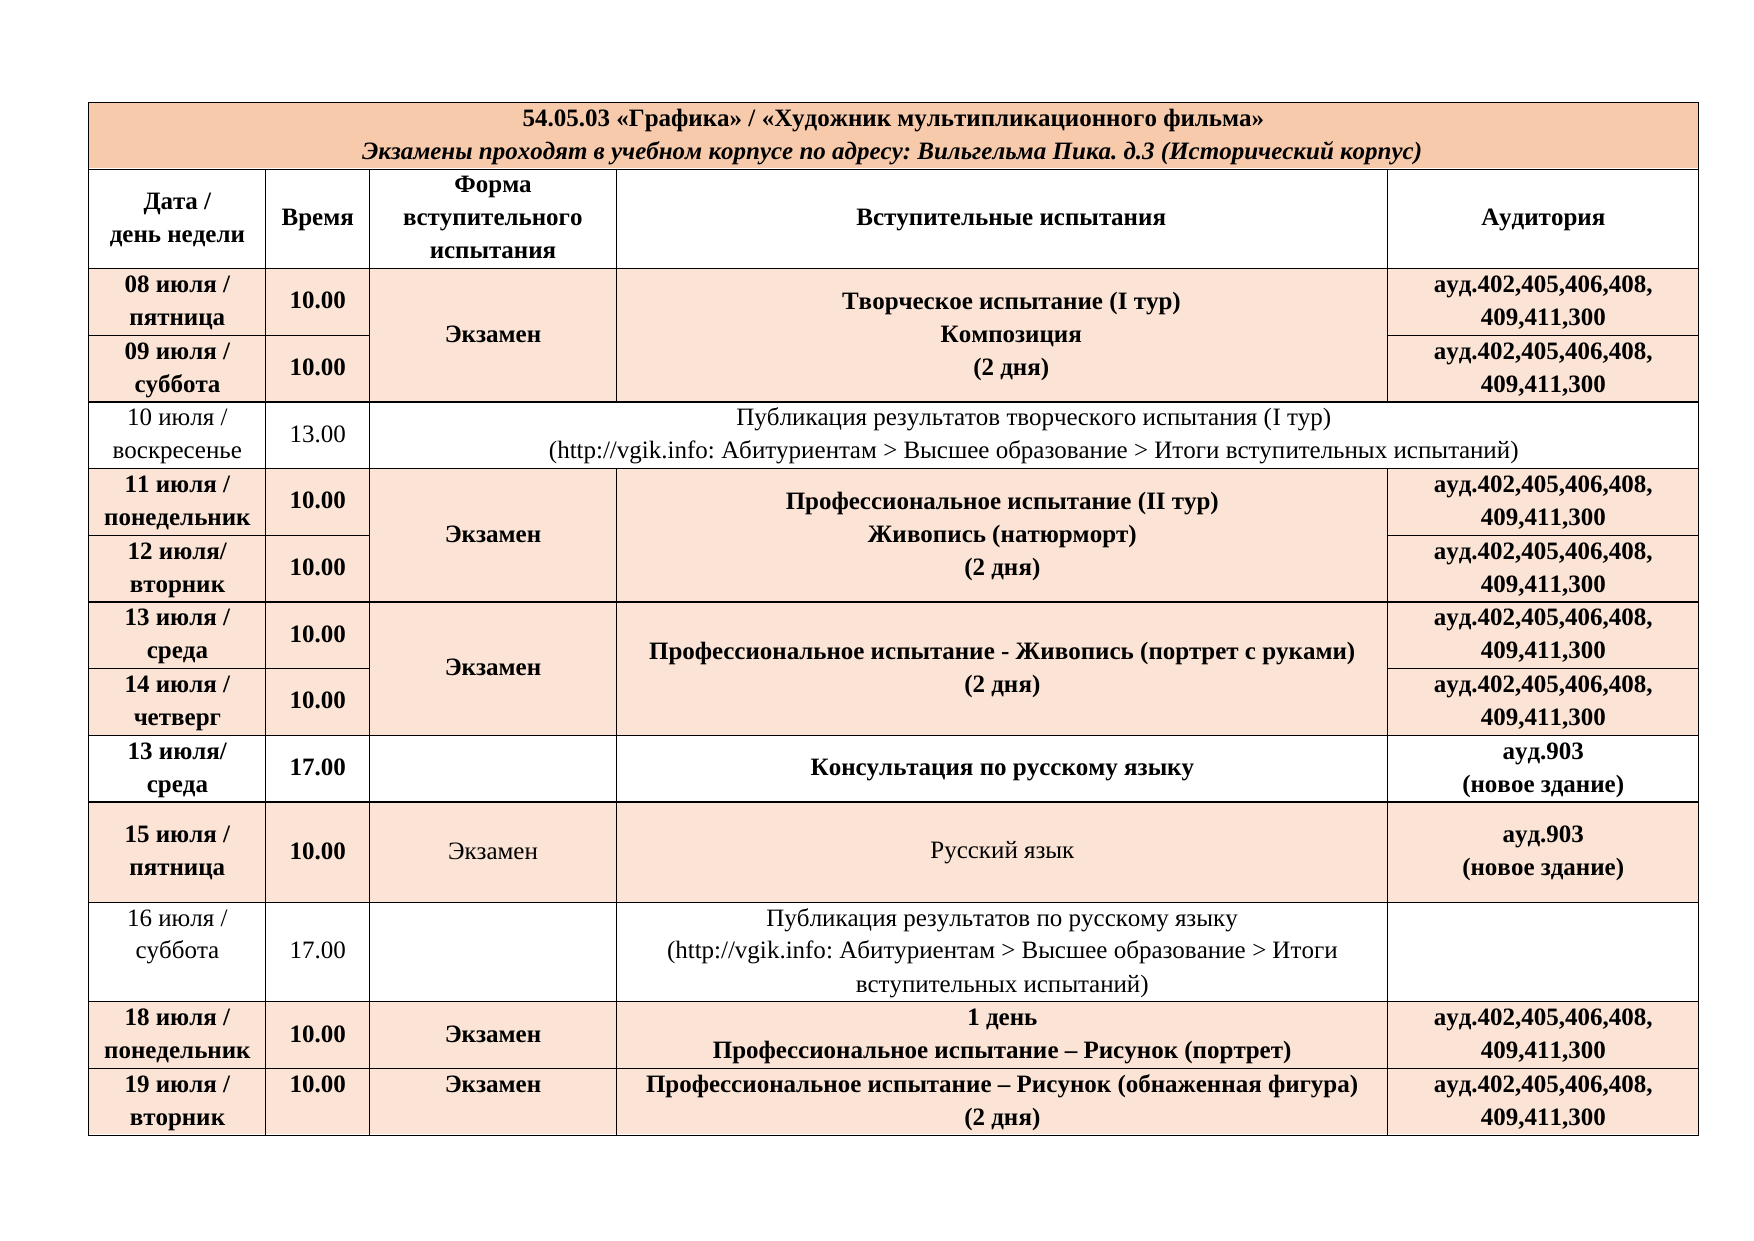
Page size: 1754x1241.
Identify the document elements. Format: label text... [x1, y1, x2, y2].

table_cell [1388, 903, 1698, 1001]
table_cell 1 день Профессиональное испытание – Рисунок (портрет) [617, 1002, 1387, 1068]
table_cell 17.00 [266, 903, 369, 1001]
table_cell 11 июля / понедельник [89, 469, 265, 535]
table_cell [370, 736, 616, 801]
table_cell 19 июля / вторник [89, 1069, 265, 1134]
table_cell 10.00 [266, 1002, 369, 1068]
table_cell ауд.402,405,406,408, 409,411,300 [1388, 1002, 1698, 1068]
table_cell 18 июля / понедельник [89, 1002, 265, 1068]
table_cell 10.00 [266, 803, 369, 902]
table_cell 13 июля/ среда [89, 736, 265, 801]
table_cell 17.00 [266, 736, 369, 801]
table_cell ауд.402,405,406,408, 409,411,300 [1388, 536, 1698, 601]
table_cell 14 июля / четверг [89, 669, 265, 735]
table_cell 12 июля/ вторник [89, 536, 265, 601]
table_cell ауд.903 (новое здание) [1388, 803, 1698, 902]
table_cell Экзамен [370, 1002, 616, 1068]
table_cell ауд.402,405,406,408, 409,411,300 [1388, 336, 1698, 401]
table_cell Публикация результатов по русскому языку (http://vgik.info: Абитуриентам > Высшее образование > Итоги вступительных испытаний) [617, 903, 1387, 1001]
table_cell [370, 903, 616, 1001]
table_cell 09 июля / суббота [89, 336, 265, 401]
table_cell Профессиональное испытание - Живопись (портрет с руками) (2 дня) [617, 603, 1387, 735]
table_cell Аудитория [1388, 170, 1698, 268]
table_header 54.05.03 «Графика» / «Художник мультипликационного фильма» Экзамены проходят в учебном корпусе по адресу: Вильгельма Пика. д.3 (Исторический корпус) [89, 103, 1698, 168]
table_cell Форма вступительного испытания [370, 170, 616, 268]
table_cell Экзамен [370, 803, 616, 902]
table_cell 13 июля / среда [89, 603, 265, 668]
table_cell 10.00 [266, 669, 369, 735]
table_cell ауд.402,405,406,408, 409,411,300 [1388, 603, 1698, 668]
table_cell ауд.402,405,406,408, 409,411,300 [1388, 669, 1698, 735]
table_cell ауд.402,405,406,408, 409,411,300 [1388, 269, 1698, 335]
table_cell 15 июля / пятница [89, 803, 265, 902]
table_cell 10.00 [266, 336, 369, 401]
table_cell Экзамен [370, 469, 616, 601]
table_cell Дата / день недели [89, 170, 265, 268]
table_cell Время [266, 170, 369, 268]
table_cell 10.00 [266, 536, 369, 601]
table_cell 10.00 [266, 469, 369, 535]
table_cell Консультация по русскому языку [617, 736, 1387, 801]
table_cell Вступительные испытания [617, 170, 1387, 268]
table_cell ауд.402,405,406,408, 409,411,300 [1388, 469, 1698, 535]
table_cell 08 июля / пятница [89, 269, 265, 335]
table_cell Экзамен [370, 603, 616, 735]
table_cell Экзамен [370, 1069, 616, 1134]
table_cell Творческое испытание (I тур) Композиция (2 дня) [617, 269, 1387, 401]
table_cell ауд.903 (новое здание) [1388, 736, 1698, 801]
table_cell 16 июля / суббота [89, 903, 265, 1001]
table_cell 10.00 [266, 1069, 369, 1134]
table_cell Русский язык [617, 803, 1387, 902]
table_cell Публикация результатов творческого испытания (I тур) (http://vgik.info: Абитуриентам > Высшее образование > Итоги вступительных испытаний) [370, 403, 1698, 468]
table_cell 10 июля / воскресенье [89, 403, 265, 468]
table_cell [617, 1069, 1387, 1134]
table_cell 13.00 [266, 403, 369, 468]
table_cell 10.00 [266, 269, 369, 335]
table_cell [1388, 1069, 1698, 1134]
table_cell 10.00 [266, 603, 369, 668]
table_cell Профессиональное испытание (II тур) Живопись (натюрморт) (2 дня) [617, 469, 1387, 601]
table_cell Экзамен [370, 269, 616, 401]
